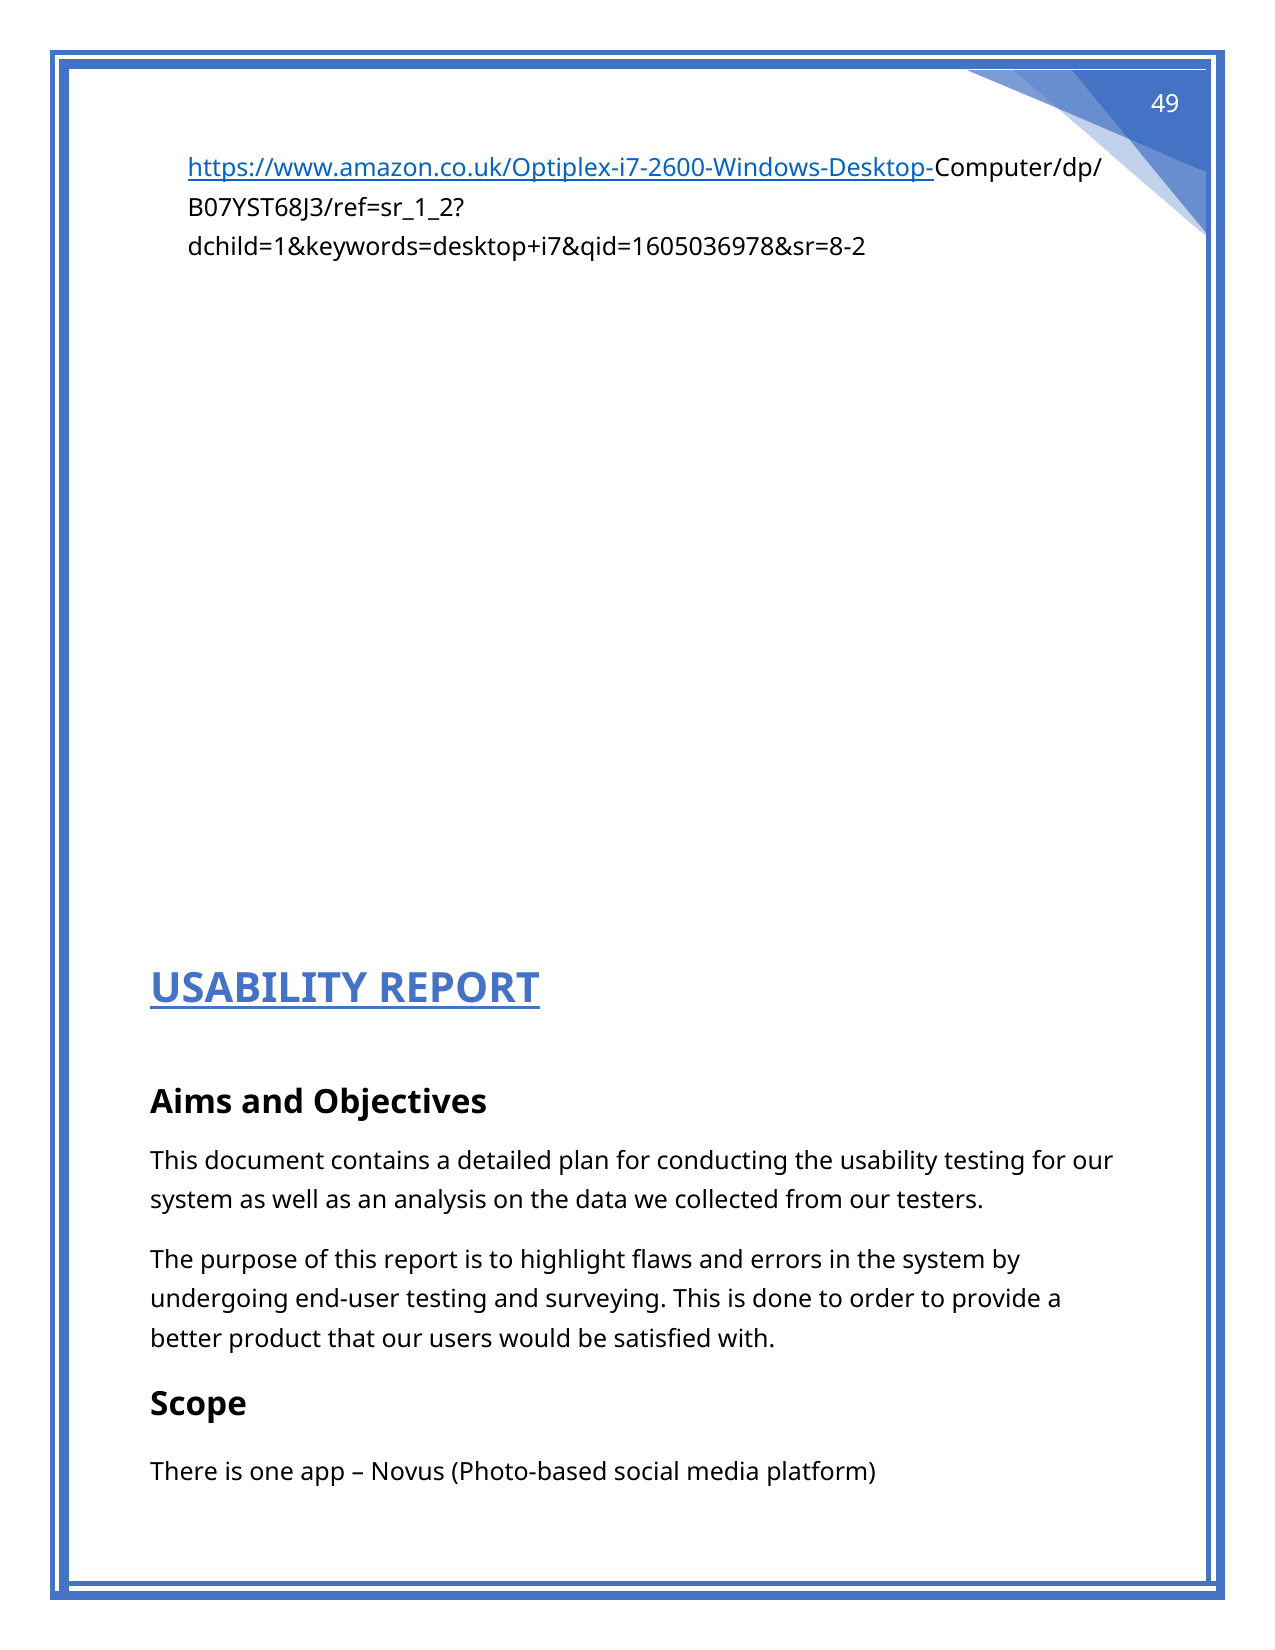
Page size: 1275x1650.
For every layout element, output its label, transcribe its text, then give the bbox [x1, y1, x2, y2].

picture [967, 70, 1206, 236]
text This document contains a detailed plan for conducting the usability testing for our system as well as an analysis on the data we collected from our testers. [150, 1143, 1125, 1216]
text There is one app – Novus (Photo-based social media platform) [150, 1453, 1125, 1487]
text The purpose of this report is to highlight flaws and errors in the system by undergoing end-user testing and surveying. This is done to order to provide a better product that our users would be satisfied with. [150, 1242, 1125, 1354]
list Aims and Objectives [150, 1078, 1125, 1123]
text Scope [150, 1380, 1125, 1426]
text https://www.amazon.co.uk/Optiplex-i7-2600-Windows-Desktop-Computer/dp/B07YST68J3/ref=sr_1_2?dchild=1&keywords=desktop+i7&qid=1605036978&sr=8-2 [187, 150, 1125, 262]
list USABILITY REPORT [150, 958, 1125, 1014]
